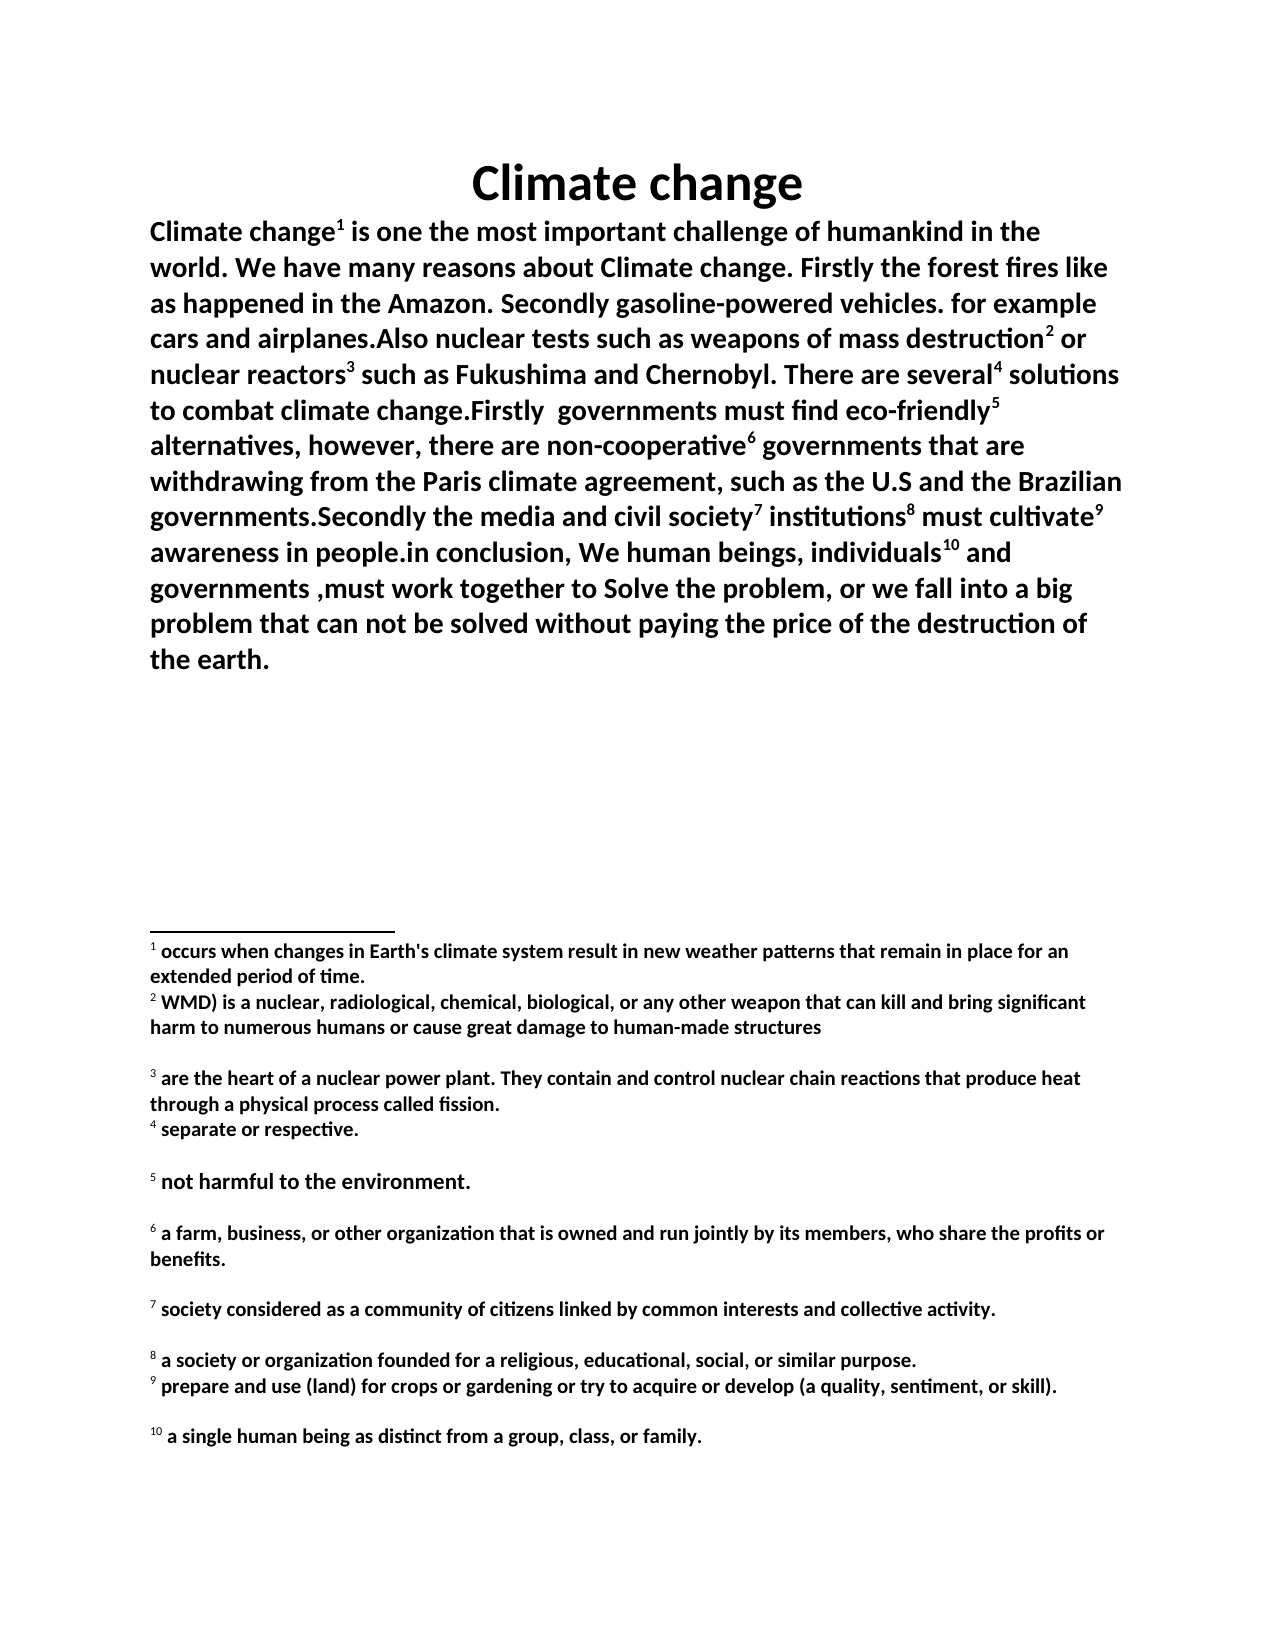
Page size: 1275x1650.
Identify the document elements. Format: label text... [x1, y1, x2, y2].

text Climate change is one the most important challenge of humankind in the world. We have many reasons about Climate change. Firstly the forest fires like as happened in the Amazon. Secondly gasoline-powered vehicles. for example cars and airplanes.Also nuclear tests such as weapons of mass destruction or nuclear reactors such as Fukushima and Chernobyl. There are several solutions to combat climate change.Firstly governments must find eco-friendly alternatives, however, there are non-cooperative governments that are withdrawing from the Paris climate agreement, such as the U.S and the Brazilian governments.Secondly the media and civil society institutions must cultivate awareness in people.in conclusion, We human beings, individuals and governments ,must work together to Solve the problem, or we fall into a big problem that can not be solved without paying the price of the destruction of the earth. [150, 213, 1125, 677]
text Climate change [150, 150, 1125, 213]
